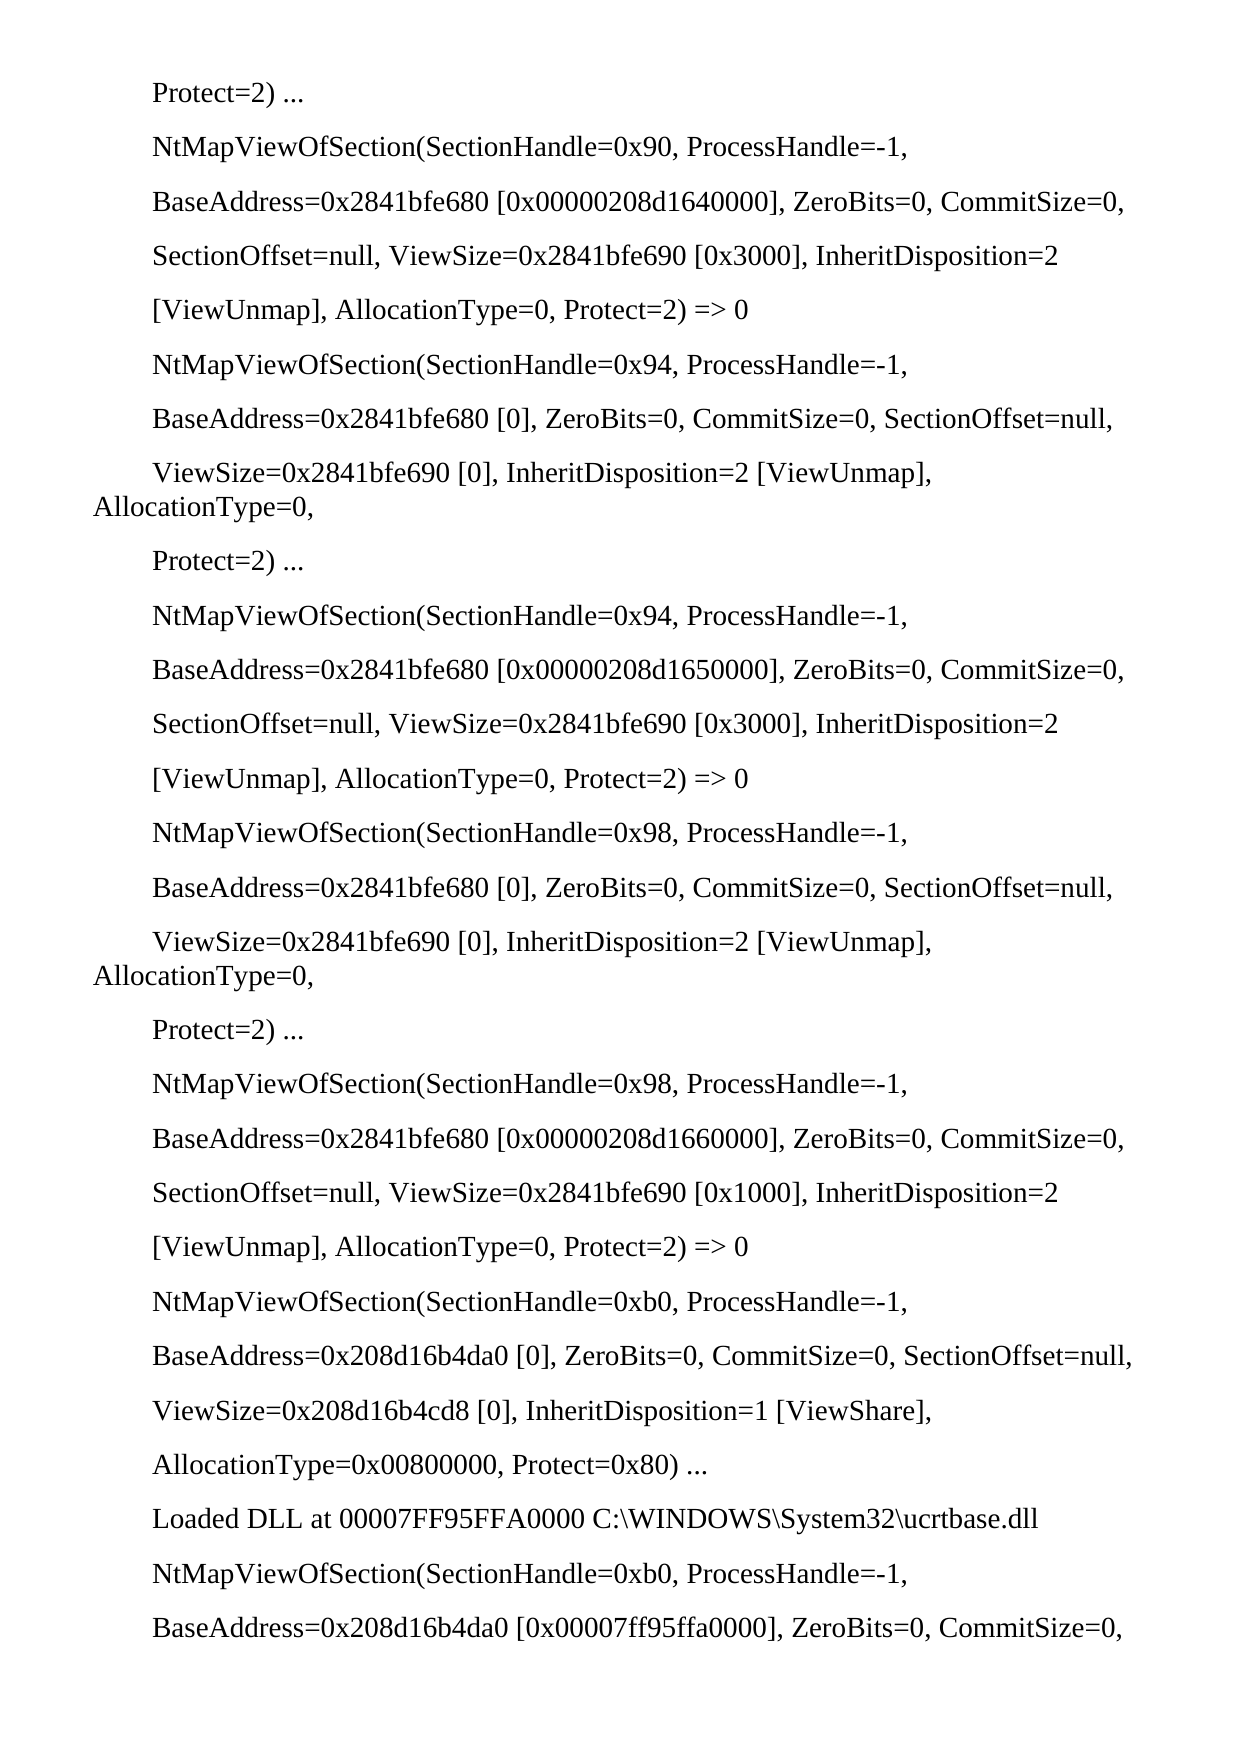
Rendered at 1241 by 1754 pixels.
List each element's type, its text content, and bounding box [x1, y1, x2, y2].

text Protect=2) ... [93, 543, 1147, 577]
text AllocationType=0x00800000, Protect=0x80) ... [93, 1447, 1147, 1481]
text [ViewUnmap], AllocationType=0, Protect=2) => 0 [93, 761, 1147, 794]
text BaseAddress=0x208d16b4da0 [0x00007ff95ffa0000], ZeroBits=0, CommitSize=0, [93, 1610, 1147, 1644]
text SectionOffset=null, ViewSize=0x2841bfe690 [0x3000], InheritDisposition=2 [93, 707, 1147, 740]
text NtMapViewOfSection(SectionHandle=0x98, ProcessHandle=-1, [93, 815, 1147, 849]
text [ViewUnmap], AllocationType=0, Protect=2) => 0 [93, 292, 1147, 326]
text NtMapViewOfSection(SectionHandle=0x94, ProcessHandle=-1, [93, 347, 1147, 380]
text NtMapViewOfSection(SectionHandle=0x90, ProcessHandle=-1, [93, 129, 1147, 163]
text SectionOffset=null, ViewSize=0x2841bfe690 [0x3000], InheritDisposition=2 [93, 238, 1147, 272]
text NtMapViewOfSection(SectionHandle=0x98, ProcessHandle=-1, [93, 1066, 1147, 1100]
text NtMapViewOfSection(SectionHandle=0xb0, ProcessHandle=-1, [93, 1284, 1147, 1317]
text BaseAddress=0x2841bfe680 [0], ZeroBits=0, CommitSize=0, SectionOffset=null, [93, 401, 1147, 435]
text BaseAddress=0x2841bfe680 [0x00000208d1640000], ZeroBits=0, CommitSize=0, [93, 184, 1147, 217]
text ViewSize=0x208d16b4cd8 [0], InheritDisposition=1 [ViewShare], [93, 1393, 1147, 1426]
text BaseAddress=0x2841bfe680 [0], ZeroBits=0, CommitSize=0, SectionOffset=null, [93, 870, 1147, 903]
text Protect=2) ... [93, 75, 1147, 108]
text ViewSize=0x2841bfe690 [0], InheritDisposition=2 [ViewUnmap], AllocationType=0, [93, 924, 1147, 991]
text Loaded DLL at 00007FF95FFA0000 C:\WINDOWS\System32\ucrtbase.dll [93, 1501, 1147, 1535]
text ViewSize=0x2841bfe690 [0], InheritDisposition=2 [ViewUnmap], AllocationType=0, [93, 456, 1147, 523]
text BaseAddress=0x2841bfe680 [0x00000208d1650000], ZeroBits=0, CommitSize=0, [93, 652, 1147, 686]
text Protect=2) ... [93, 1012, 1147, 1046]
text [ViewUnmap], AllocationType=0, Protect=2) => 0 [93, 1229, 1147, 1263]
text NtMapViewOfSection(SectionHandle=0x94, ProcessHandle=-1, [93, 598, 1147, 631]
text BaseAddress=0x2841bfe680 [0x00000208d1660000], ZeroBits=0, CommitSize=0, [93, 1121, 1147, 1154]
text BaseAddress=0x208d16b4da0 [0], ZeroBits=0, CommitSize=0, SectionOffset=null, [93, 1338, 1147, 1372]
text NtMapViewOfSection(SectionHandle=0xb0, ProcessHandle=-1, [93, 1556, 1147, 1589]
text SectionOffset=null, ViewSize=0x2841bfe690 [0x1000], InheritDisposition=2 [93, 1175, 1147, 1209]
